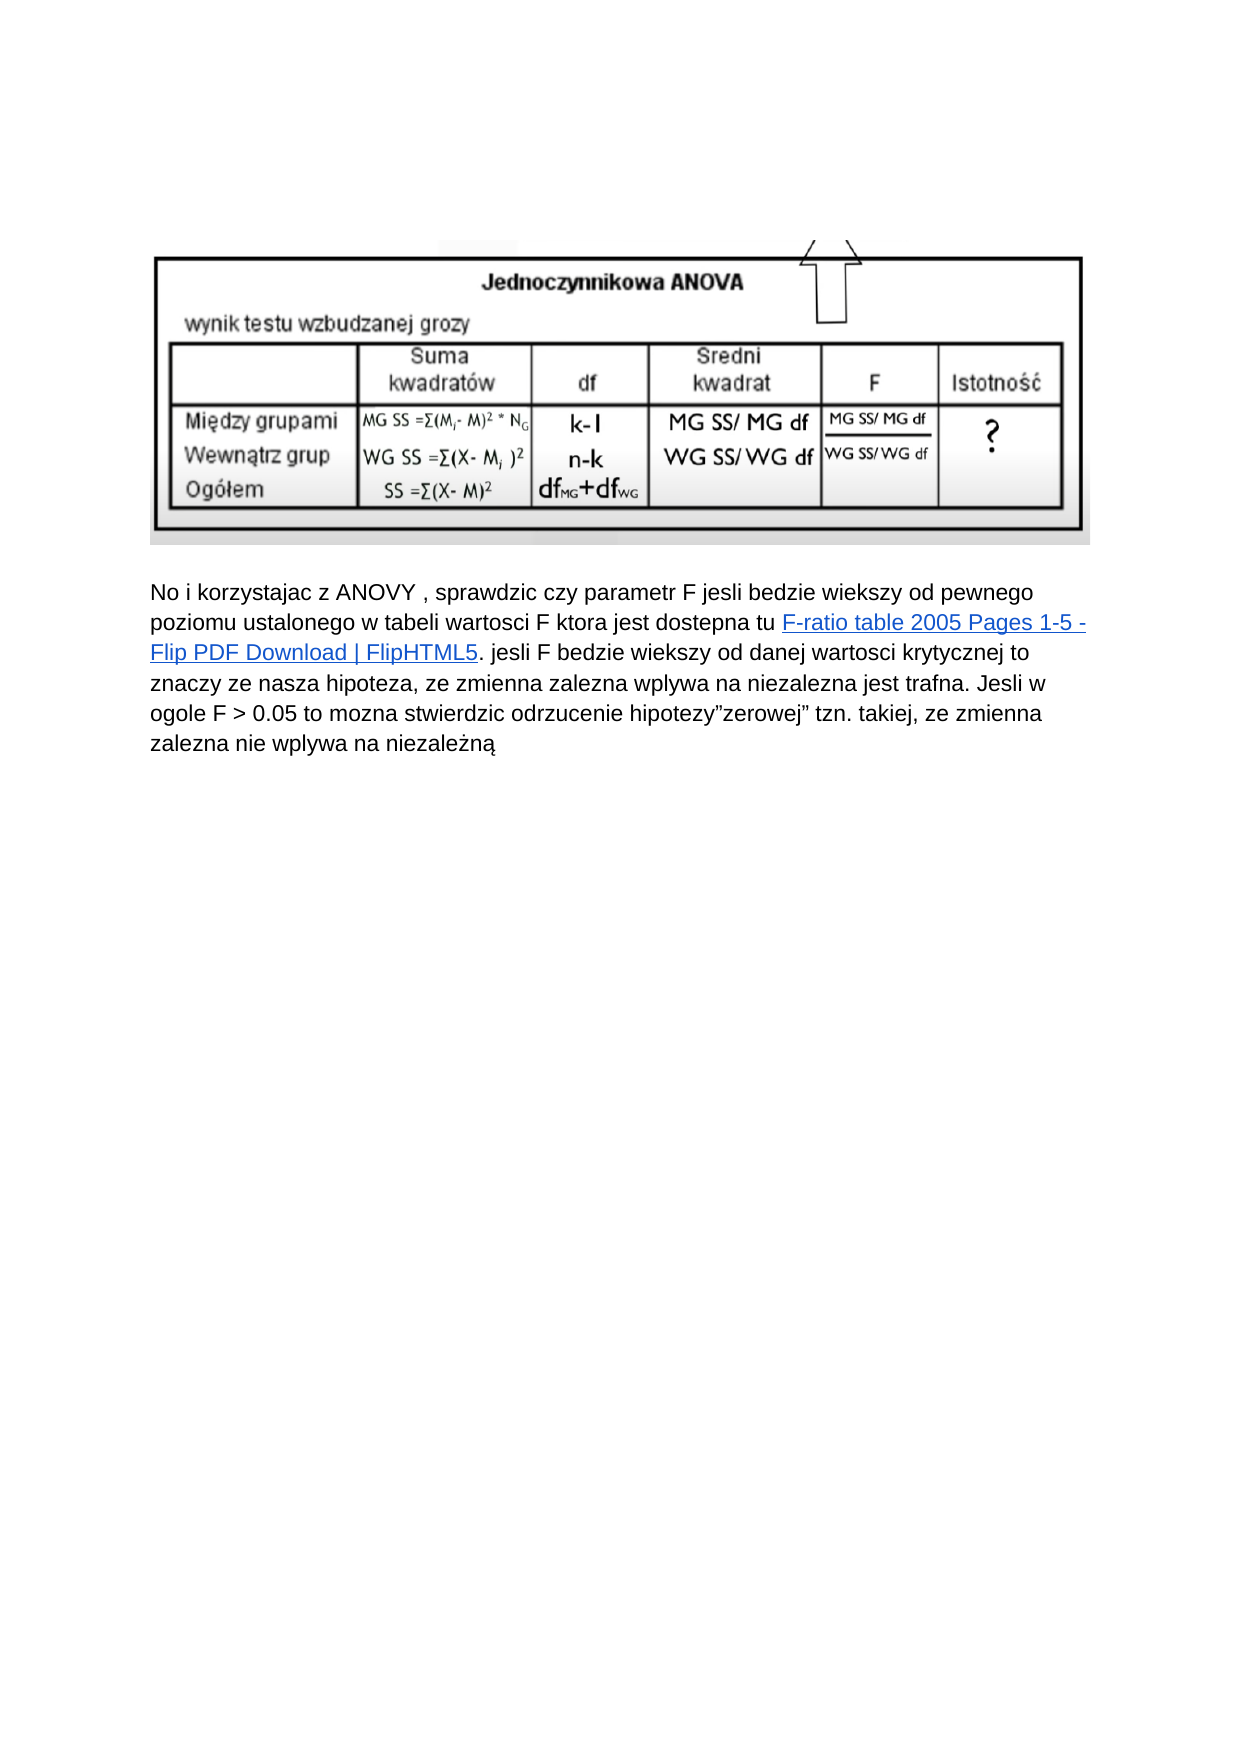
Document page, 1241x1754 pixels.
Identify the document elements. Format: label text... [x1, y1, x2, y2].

picture [150, 240, 1091, 545]
text No i korzystajac z ANOVY , sprawdzic czy parametr F jesli bedzie wiekszy od pewnego poziomu ustalonego w tabeli wartosci F ktora jest dostepna tu F-ratio table 2005 Pages 1-5 - Flip PDF Download | FlipHTML5. jesli F bedzie wiekszy od danej wartosci krytycznej to znaczy ze nasza hipoteza, ze zmienna zalezna wplywa na niezalezna jest trafna. Jesli w ogole F > 0.05 to mozna stwierdzic odrzucenie hipotezy”zerowej” tzn. takiej, ze zmienna zalezna nie wplywa na niezależną [150, 579, 1090, 756]
